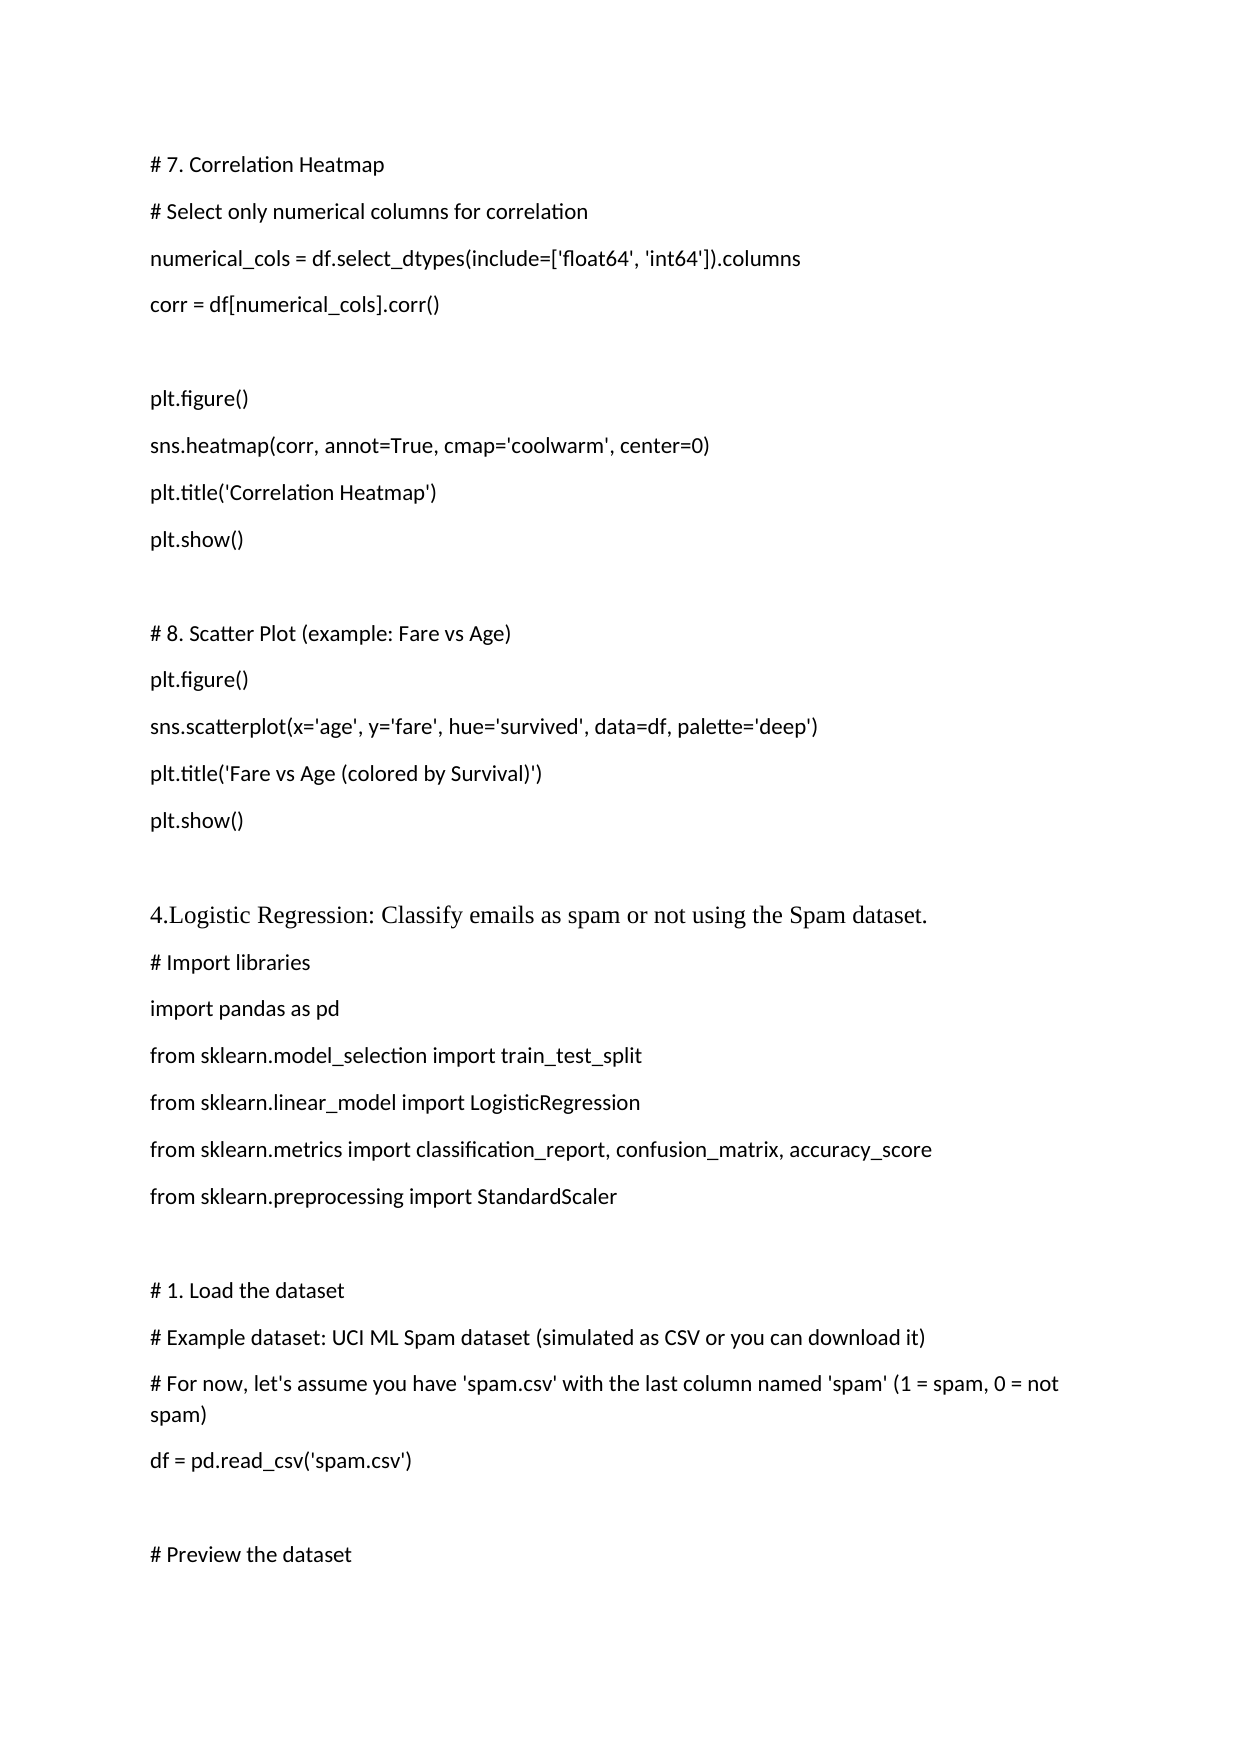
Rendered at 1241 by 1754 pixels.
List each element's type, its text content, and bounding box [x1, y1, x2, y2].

text plt.title('Correlation Heatmap') [150, 478, 1090, 506]
text # Select only numerical columns for correlation [150, 197, 1090, 225]
text from sklearn.linear_model import LogisticRegression [150, 1088, 1090, 1116]
text # 1. Load the dataset [150, 1276, 1090, 1304]
text # Example dataset: UCI ML Spam dataset (simulated as CSV or you can download it) [150, 1323, 1090, 1351]
text plt.title('Fare vs Age (colored by Survival)') [150, 759, 1090, 787]
text sns.heatmap(corr, annot=True, cmap='coolwarm', center=0) [150, 431, 1090, 459]
text plt.figure() [150, 384, 1090, 412]
text plt.show() [150, 525, 1090, 553]
text # Preview the dataset [150, 1540, 1090, 1568]
text corr = df[numerical_cols].corr() [150, 291, 1090, 319]
text # Import libraries [150, 948, 1090, 976]
text plt.figure() [150, 666, 1090, 694]
text import pandas as pd [150, 994, 1090, 1023]
text 4.Logistic Regression: Classify emails as spam or not using the Spam dataset. [150, 900, 1090, 929]
text df = pd.read_csv('spam.csv') [150, 1447, 1090, 1475]
text plt.show() [150, 806, 1090, 834]
text # 8. Scatter Plot (example: Fare vs Age) [150, 619, 1090, 647]
text from sklearn.metrics import classification_report, confusion_matrix, accuracy_score [150, 1135, 1090, 1163]
text from sklearn.model_selection import train_test_split [150, 1041, 1090, 1069]
text # For now, let's assume you have 'spam.csv' with the last column named 'spam' (1 = spam, 0 = not spam) [150, 1369, 1090, 1428]
text from sklearn.preprocessing import StandardScaler [150, 1182, 1090, 1210]
text sns.scatterplot(x='age', y='fare', hue='survived', data=df, palette='deep') [150, 712, 1090, 741]
text # 7. Correlation Heatmap [150, 150, 1090, 178]
text numerical_cols = df.select_dtypes(include=['float64', 'int64']).columns [150, 244, 1090, 272]
